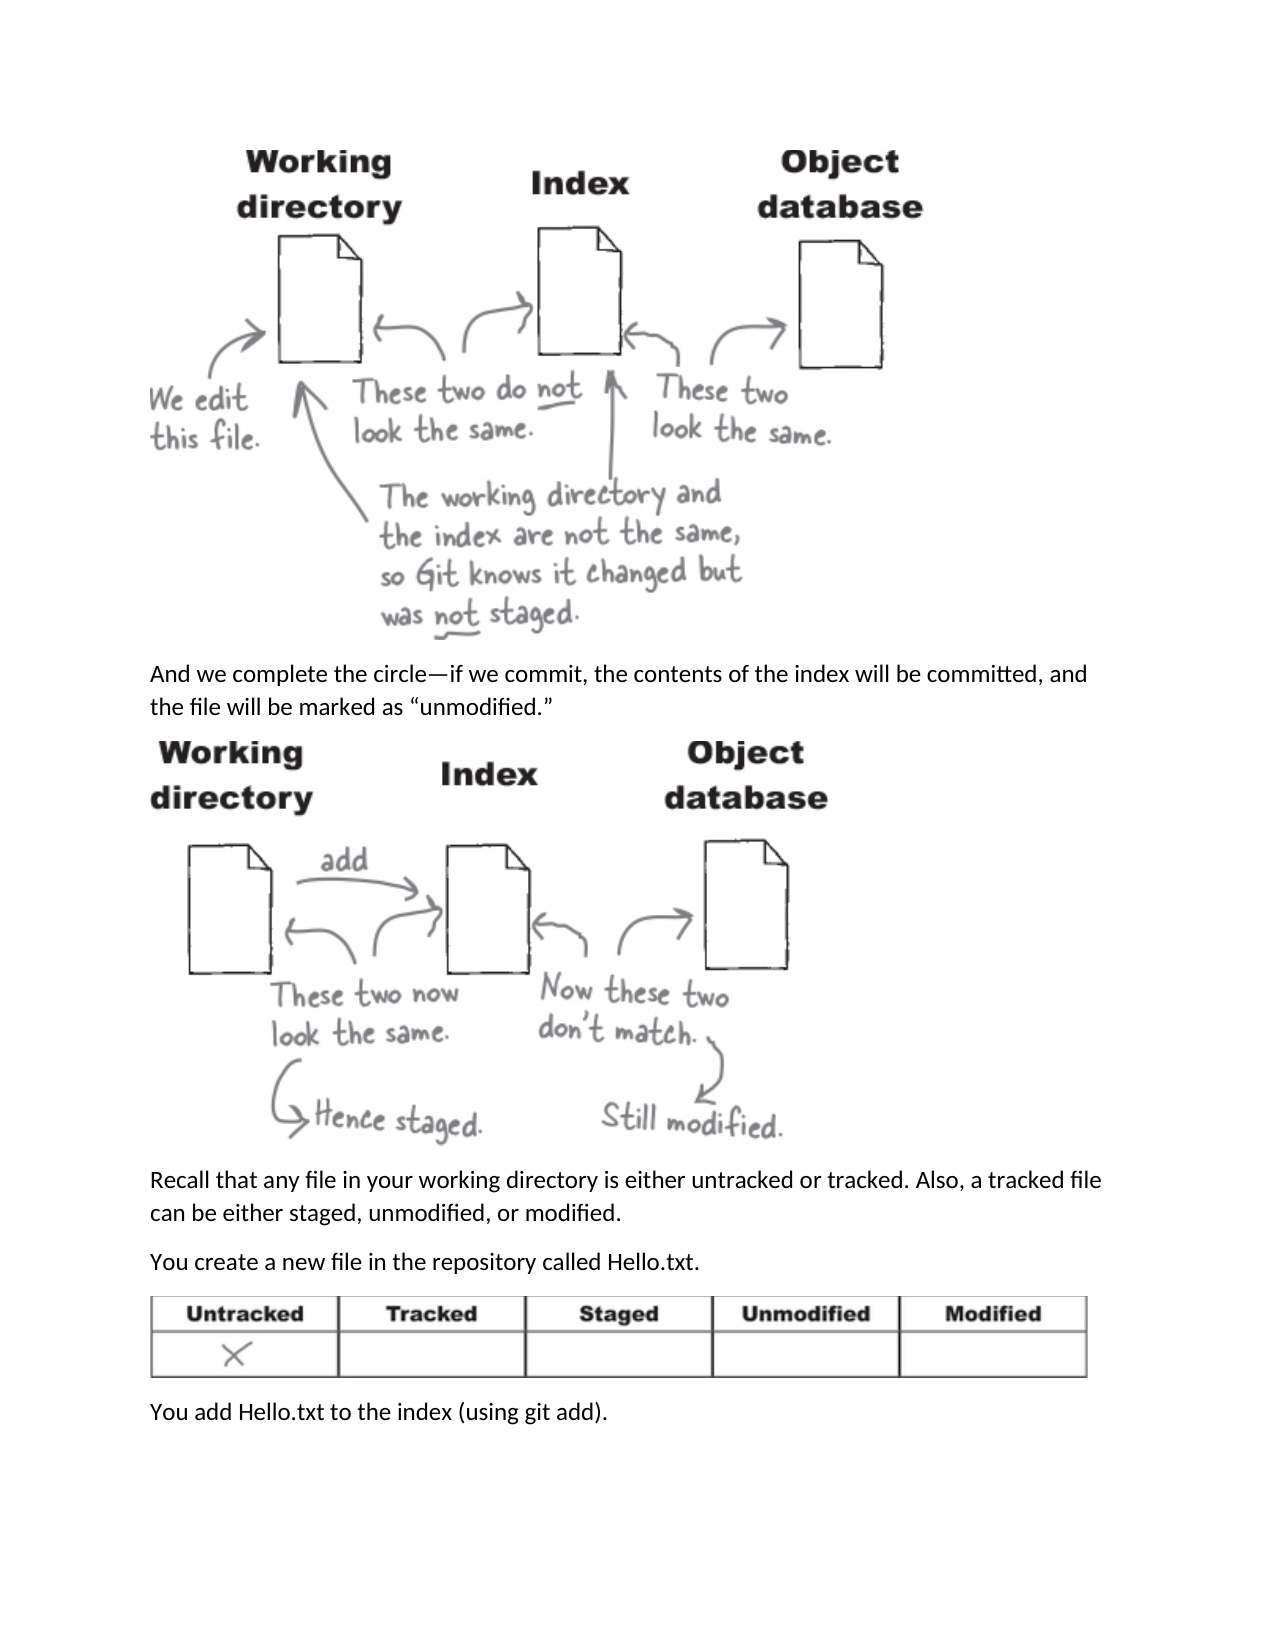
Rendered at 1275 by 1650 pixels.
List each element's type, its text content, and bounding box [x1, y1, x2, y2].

text You create a new file in the repository called Hello.txt. [150, 1246, 1125, 1277]
text And we complete the circle—if we commit, the contents of the index will be committed, and the file will be marked as “unmodified.” [150, 658, 1125, 722]
text Recall that any file in your working directory is either untracked or tracked. Also, a tracked file can be either staged, unmodified, or modified. [150, 1164, 1125, 1227]
picture [150, 1296, 1088, 1378]
text You add Hello.txt to the index (using git add). [150, 1396, 1125, 1427]
picture [150, 150, 924, 640]
picture [150, 741, 829, 1146]
